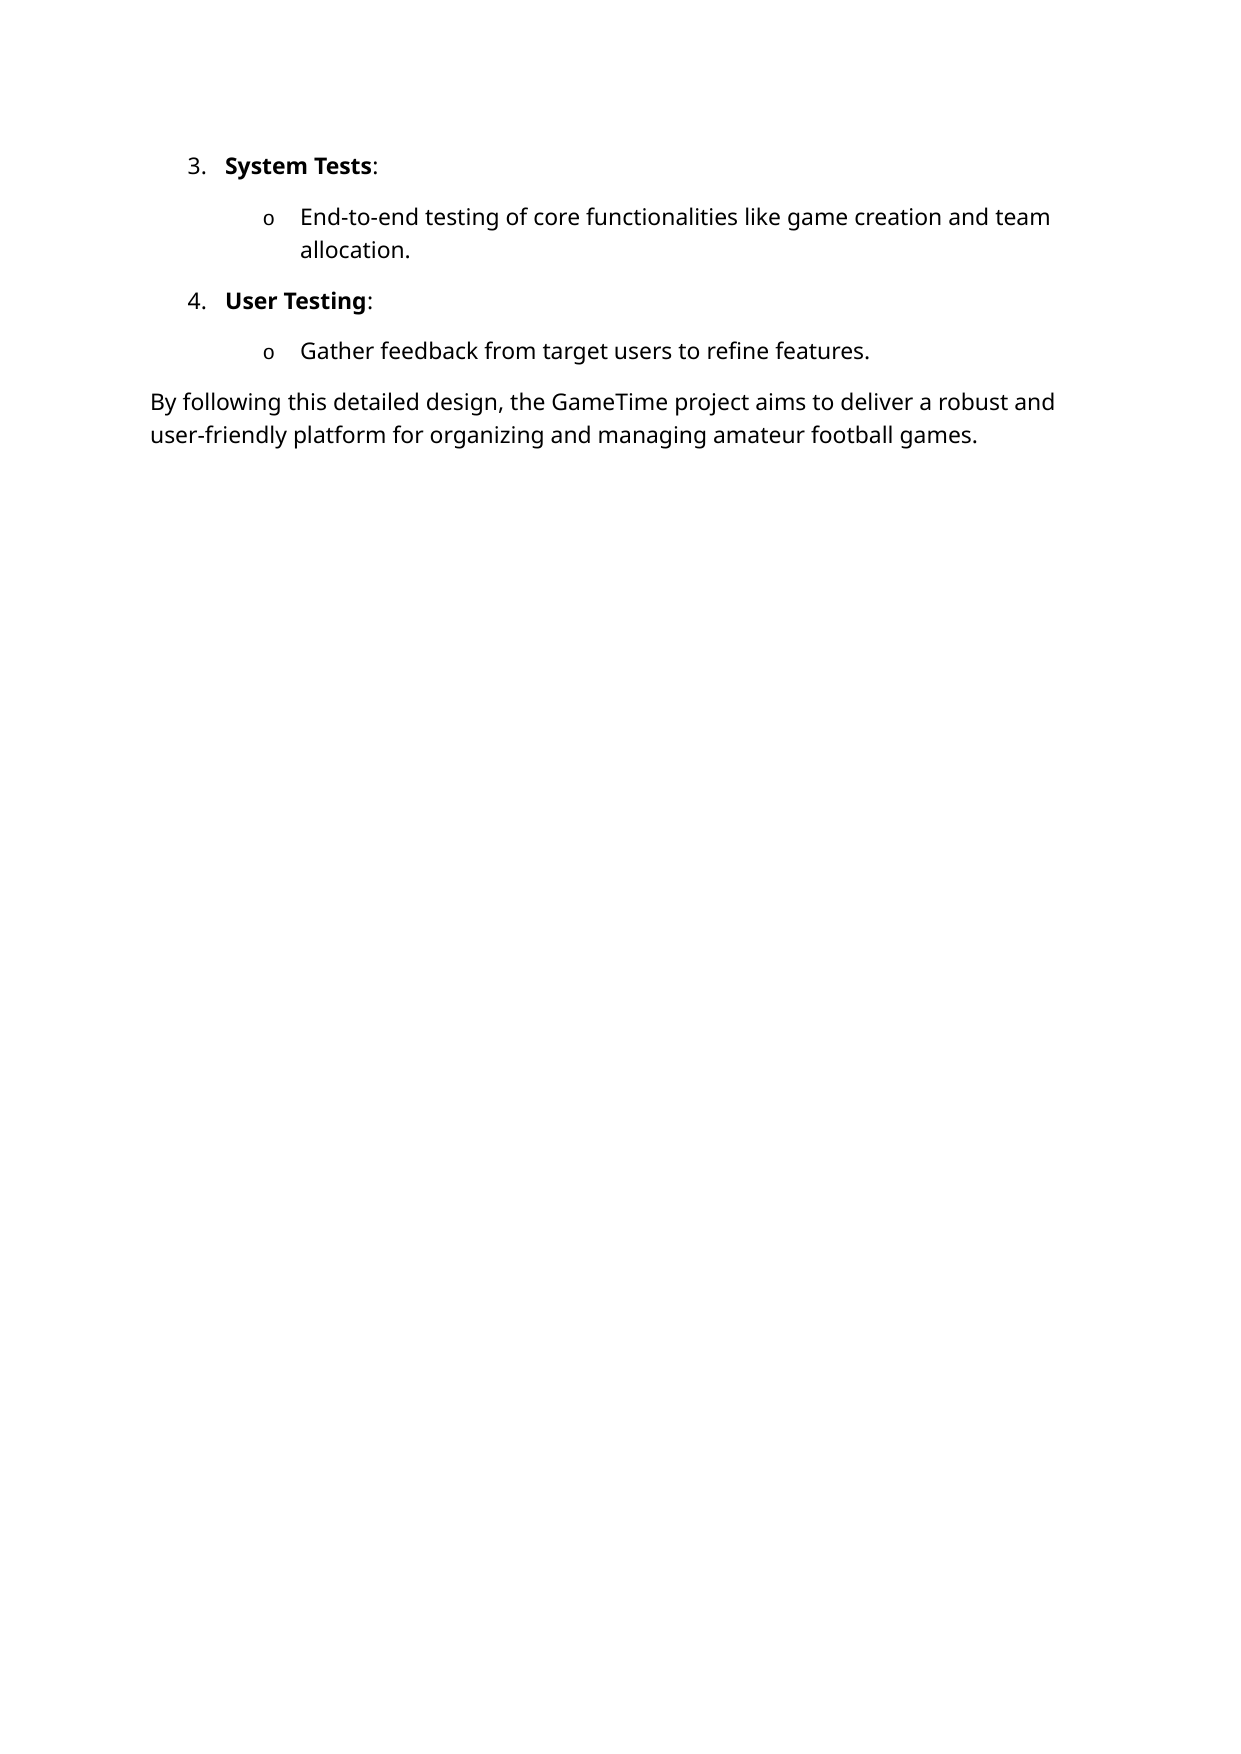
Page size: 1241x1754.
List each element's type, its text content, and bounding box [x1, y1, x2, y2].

list System Tests: [187, 150, 1090, 181]
list Gather feedback from target users to refine features. [262, 335, 1090, 366]
list User Testing: [187, 284, 1090, 316]
text By following this detailed design, the GameTime project aims to deliver a robust and user-friendly platform for organizing and managing amateur football games. [150, 385, 1090, 450]
list End-to-end testing of core functionalities like game creation and team allocation. [262, 200, 1090, 265]
